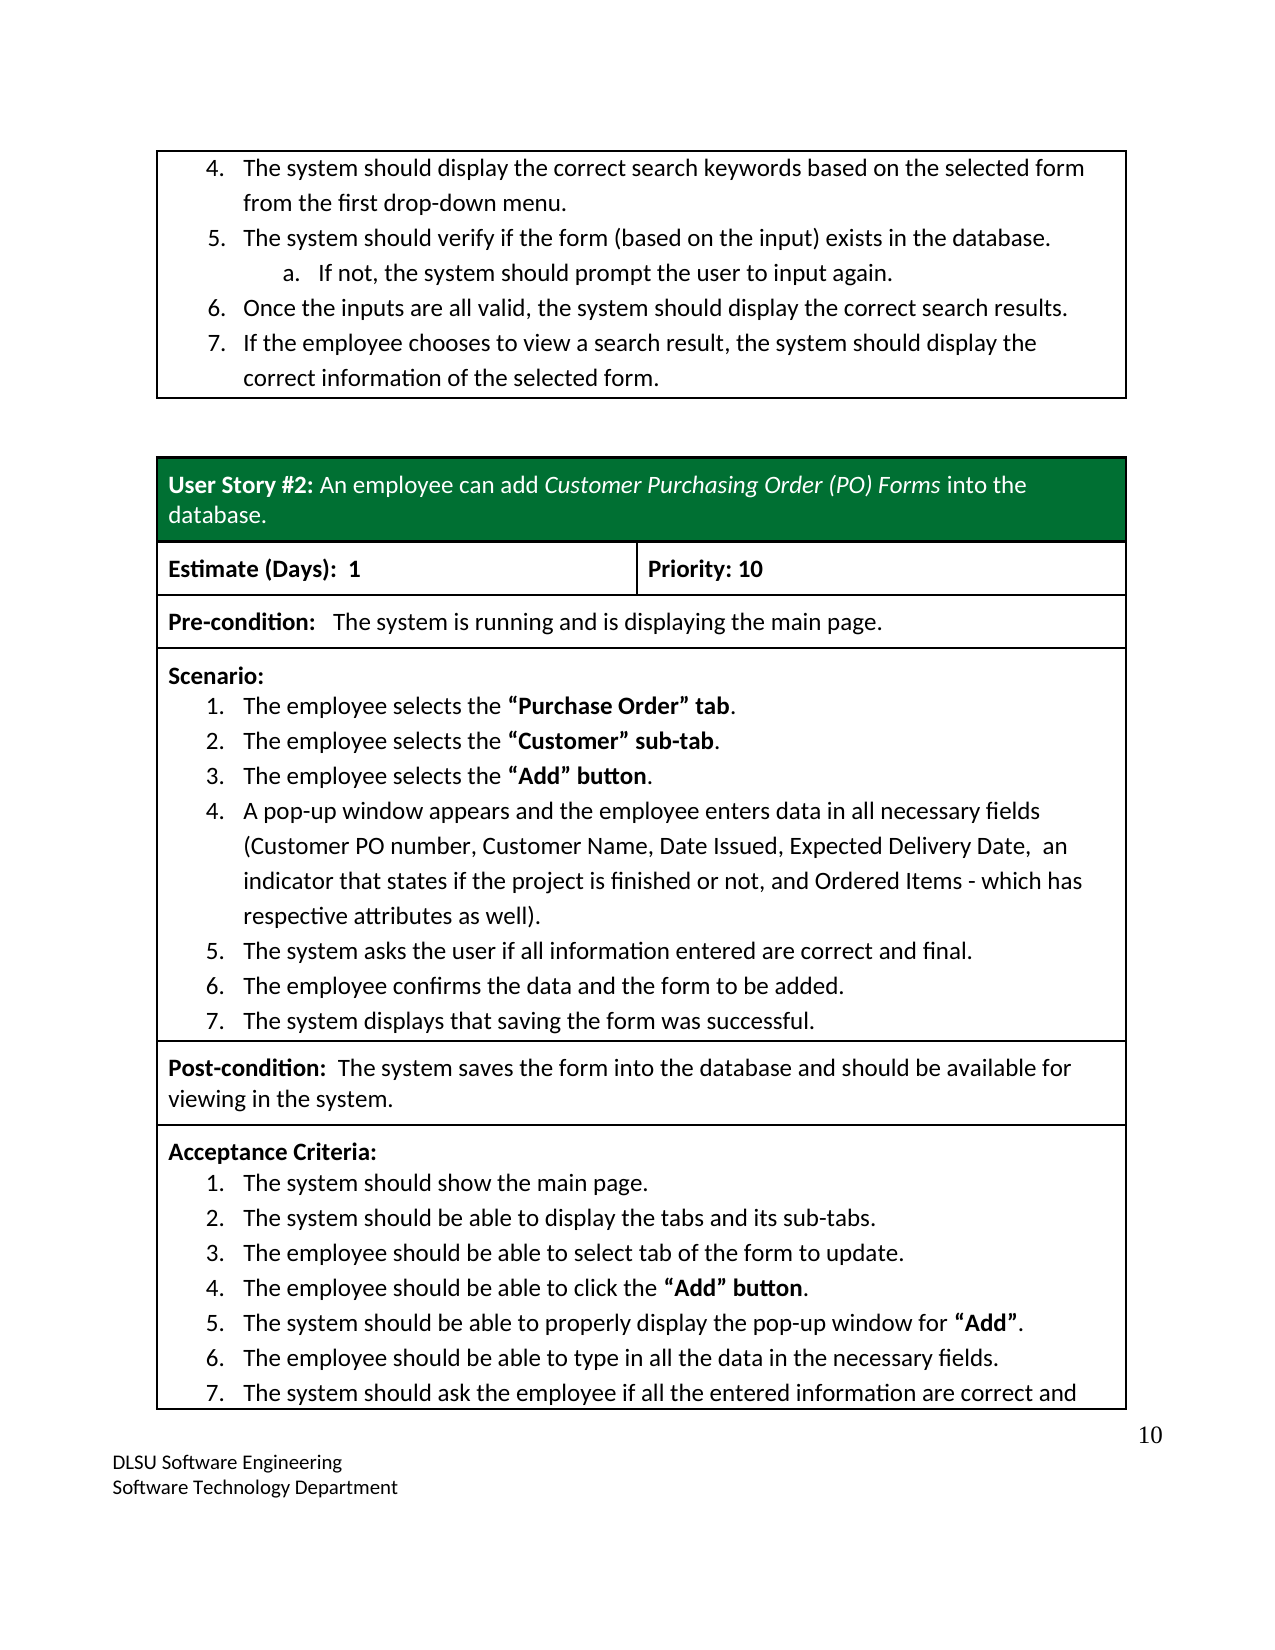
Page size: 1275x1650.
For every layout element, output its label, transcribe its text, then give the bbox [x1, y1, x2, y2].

table_cell Post-condition: The system saves the form into the database and should be available for viewing in the system. [158, 1042, 1125, 1124]
table_cell Scenario: The employee selects the “Purchase Order” tab. The employee selects the “Customer” sub-tab. The employee selects the “Add” button. A pop-up window appears and the employee enters data in all necessary fields (Customer PO number, Customer Name, Date Issued, Expected Delivery Date, an indicator that states if the project is finished or not, and Ordered Items - which has respective attributes as well). The system asks the user if all information entered are correct and final. The employee confirms the data and the form to be added. The system displays that saving the form was successful. [158, 649, 1125, 1040]
table_header User Story #2: An employee can add Customer Purchasing Order (PO) Forms into the database. [158, 459, 1125, 540]
table_cell Estimate (Days): 1 [158, 543, 636, 594]
table_cell Pre-condition: The system is running and is displaying the main page. [158, 596, 1125, 647]
table_cell Priority: 10 [638, 543, 1125, 594]
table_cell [158, 152, 1125, 397]
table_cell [158, 1126, 1125, 1408]
